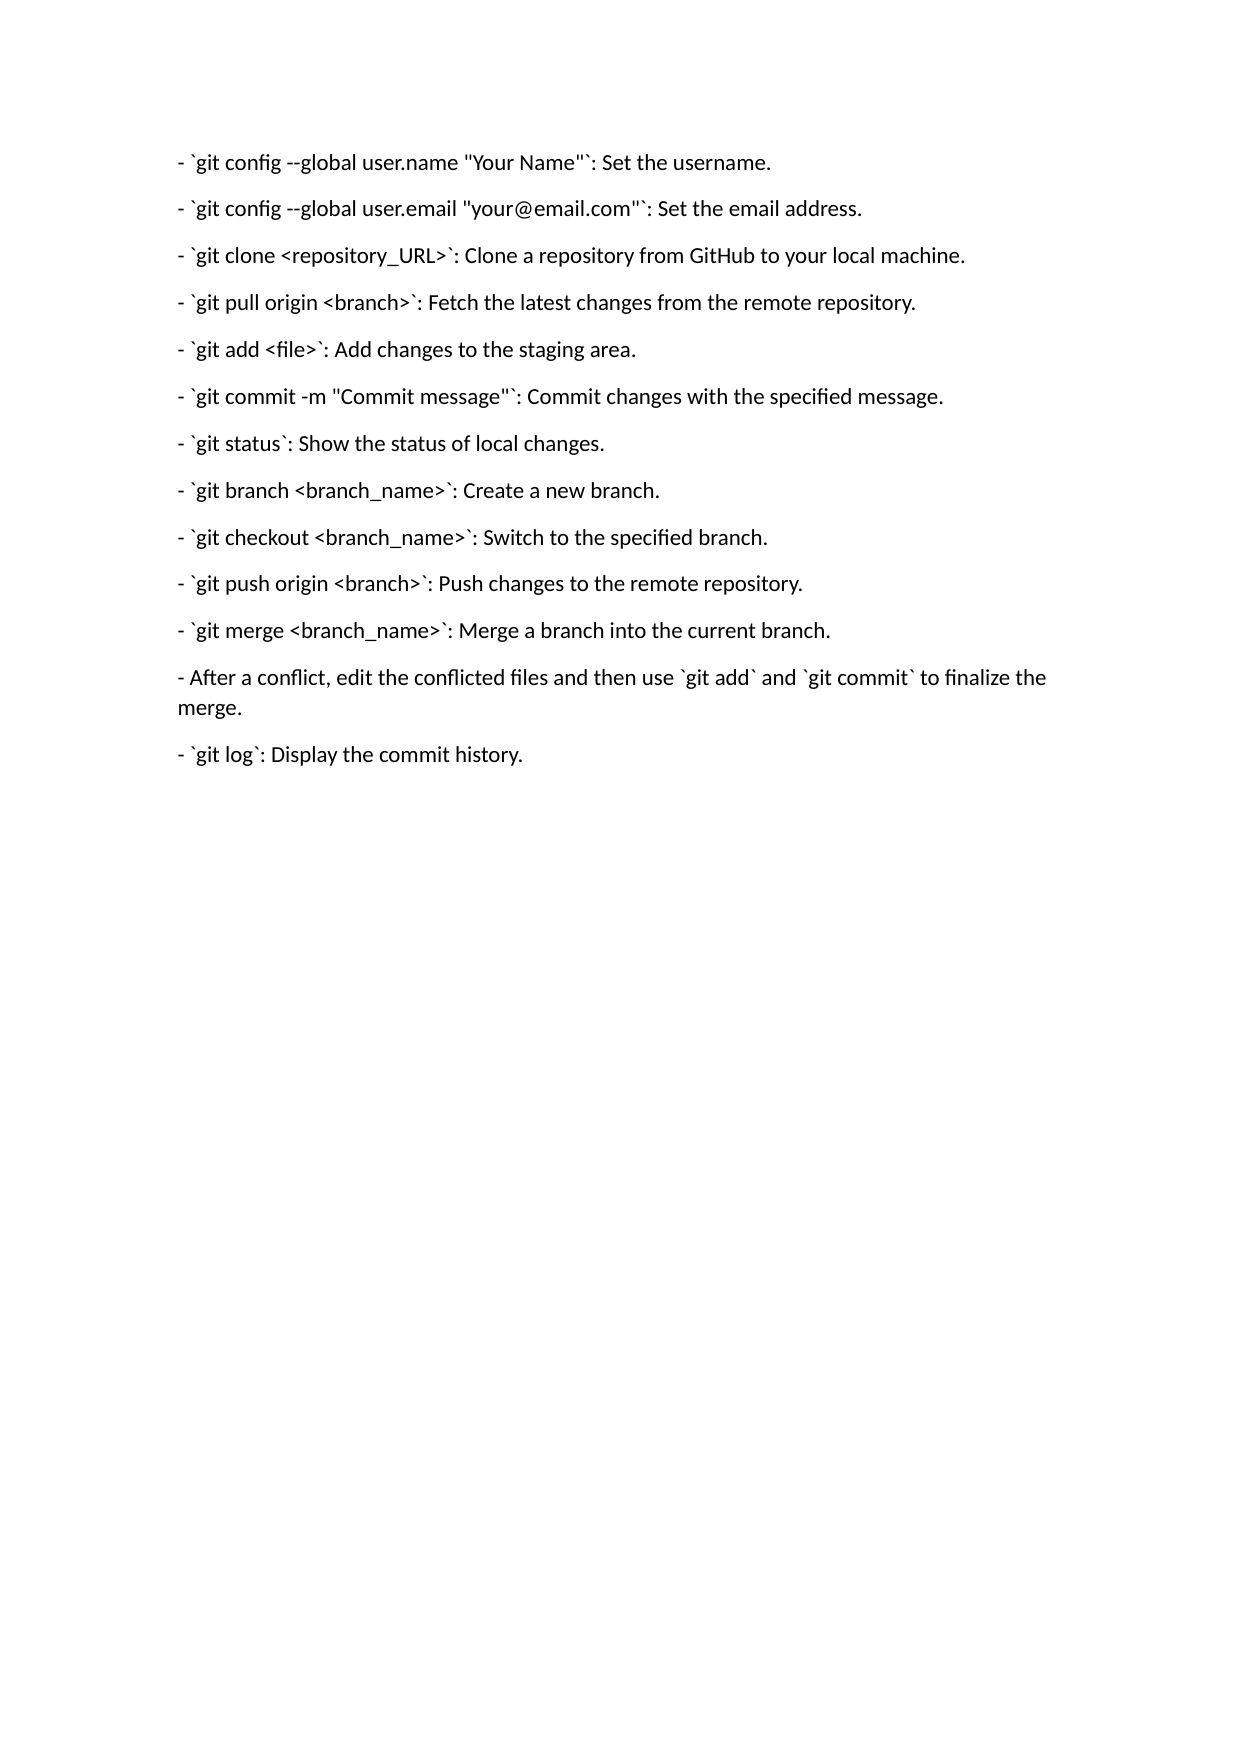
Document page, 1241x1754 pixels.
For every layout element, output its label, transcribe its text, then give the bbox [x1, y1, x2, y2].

text - `git config --global user.name "Your Name"`: Set the username. [177, 148, 1063, 176]
text - `git pull origin <branch>`: Fetch the latest changes from the remote repository. [177, 288, 1063, 316]
text - `git branch <branch_name>`: Create a new branch. [177, 476, 1063, 504]
text - After a conflict, edit the conflicted files and then use `git add` and `git commit` to finalize the merge. [177, 663, 1063, 721]
text - `git log`: Display the commit history. [177, 740, 1063, 768]
text - `git status`: Show the status of local changes. [177, 429, 1063, 457]
text - `git add <file>`: Add changes to the staging area. [177, 335, 1063, 363]
text - `git config --global user.email "your@email.com"`: Set the email address. [177, 194, 1063, 222]
text - `git checkout <branch_name>`: Switch to the specified branch. [177, 523, 1063, 551]
text - `git merge <branch_name>`: Merge a branch into the current branch. [177, 616, 1063, 644]
text - `git push origin <branch>`: Push changes to the remote repository. [177, 569, 1063, 597]
text - `git clone <repository_URL>`: Clone a repository from GitHub to your local machine. [177, 241, 1063, 269]
text - `git commit -m "Commit message"`: Commit changes with the specified message. [177, 382, 1063, 410]
